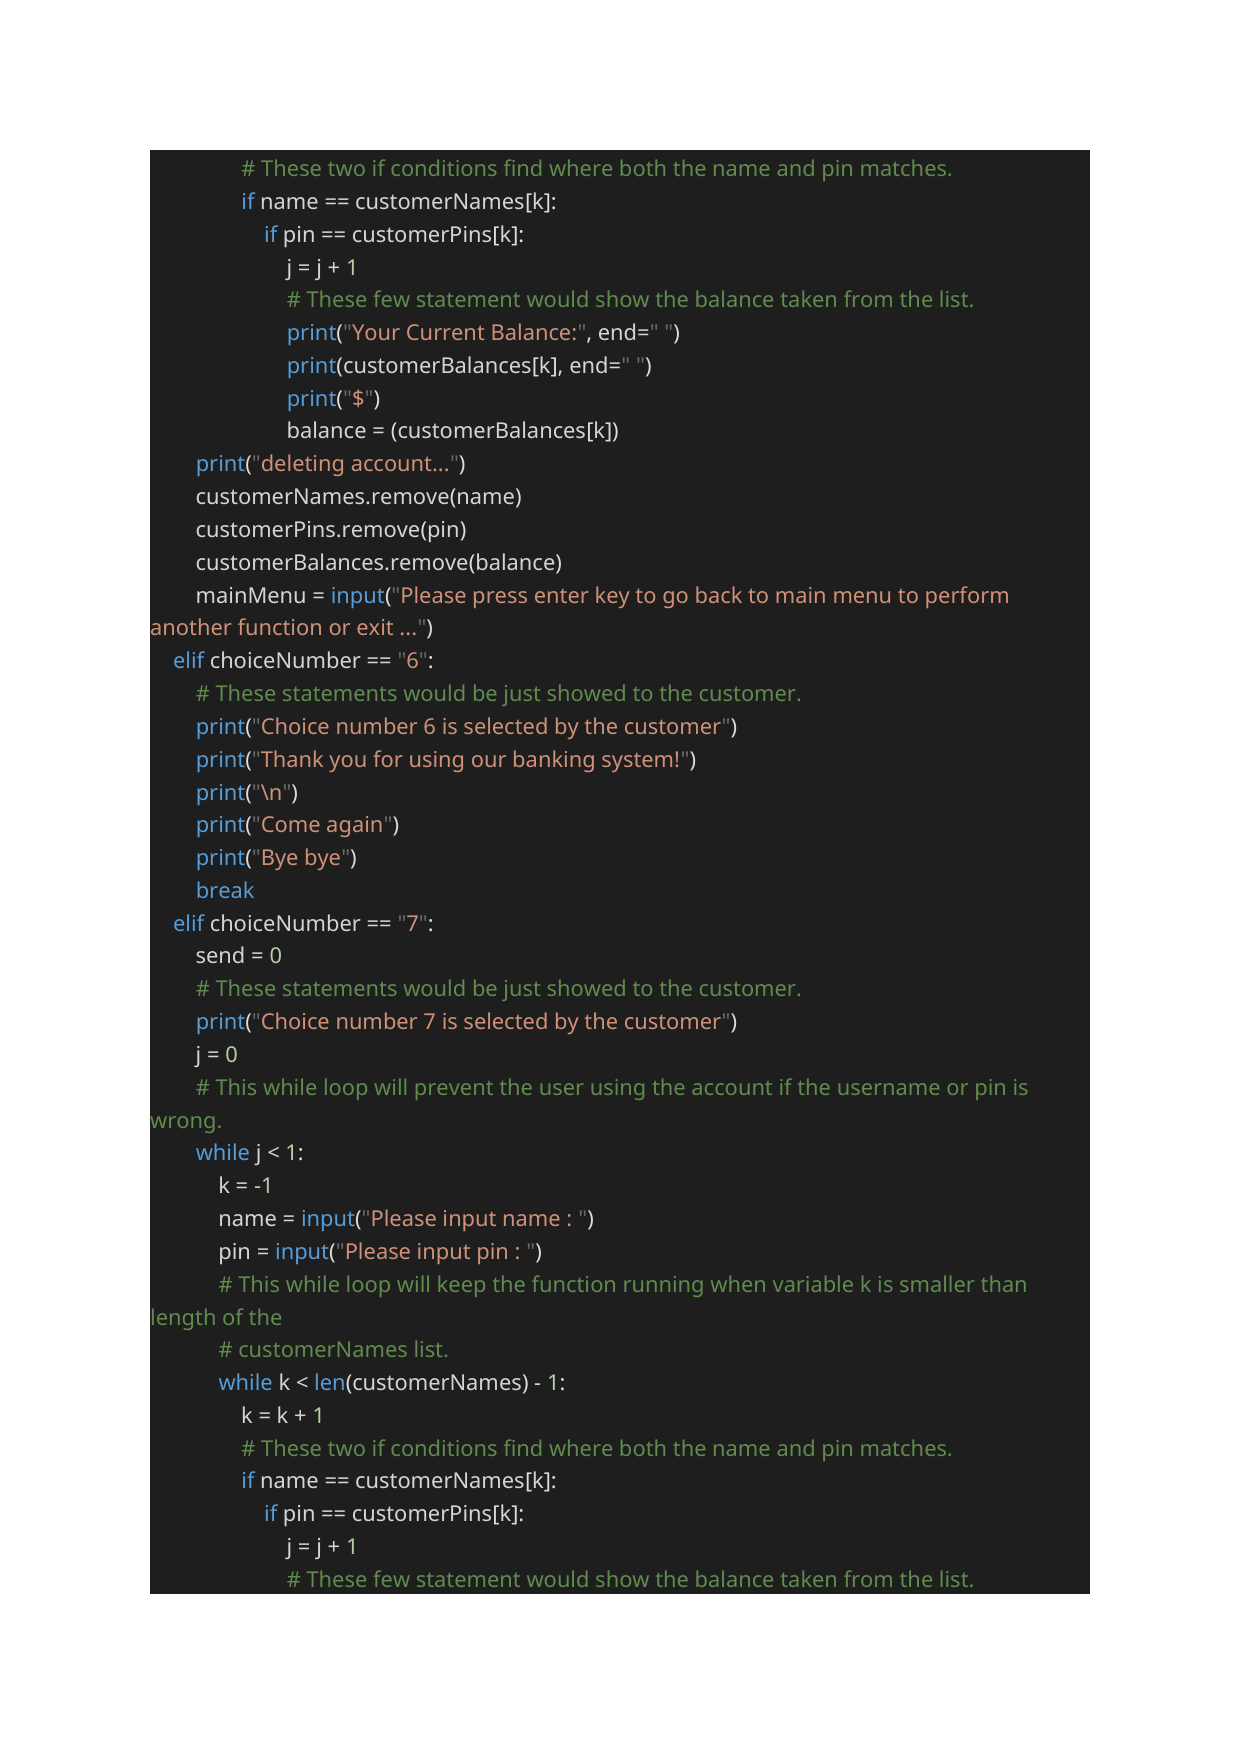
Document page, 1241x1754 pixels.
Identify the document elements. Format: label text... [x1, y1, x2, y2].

text # This while loop will prevent the user using the account if the username or pin is wrong. [150, 1069, 1090, 1134]
text break [150, 872, 1090, 905]
text customerNames.remove(name) [150, 478, 1090, 511]
text while k < len(customerNames) - 1: [150, 1364, 1090, 1397]
text while j < 1: [150, 1134, 1090, 1167]
text print(customerBalances[k], end=" ") [150, 347, 1090, 380]
text print("$") [150, 380, 1090, 412]
text k = -1 [150, 1167, 1090, 1200]
text print("Bye bye") [150, 839, 1090, 872]
text print("deleting account...") [150, 445, 1090, 478]
text # These two if conditions find where both the name and pin matches. [150, 1430, 1090, 1462]
text pin = input("Please input pin : ") [150, 1233, 1090, 1266]
text # This while loop will keep the function running when variable k is smaller than length of the [150, 1266, 1090, 1331]
text print("Thank you for using our banking system!") [150, 741, 1090, 773]
text name = input("Please input name : ") [150, 1200, 1090, 1233]
text print("Your Current Balance:", end=" ") [150, 314, 1090, 347]
text if name == customerNames[k]: [150, 183, 1090, 216]
text print("Choice number 6 is selected by the customer") [150, 708, 1090, 741]
text j = j + 1 [150, 1528, 1090, 1561]
text print("Choice number 7 is selected by the customer") [150, 1003, 1090, 1036]
text customerPins.remove(pin) [150, 511, 1090, 544]
text if name == customerNames[k]: [150, 1462, 1090, 1495]
text customerBalances.remove(balance) [150, 544, 1090, 577]
text # These statements would be just showed to the customer. [150, 970, 1090, 1003]
text # These few statement would show the balance taken from the list. [150, 1561, 1090, 1594]
text # customerNames list. [150, 1331, 1090, 1364]
text # These statements would be just showed to the customer. [150, 675, 1090, 708]
text j = 0 [150, 1036, 1090, 1069]
text print("Come again") [150, 806, 1090, 839]
text send = 0 [150, 937, 1090, 970]
text print("\n") [150, 773, 1090, 806]
text if pin == customerPins[k]: [150, 1495, 1090, 1528]
text j = j + 1 [150, 248, 1090, 281]
text balance = (customerBalances[k]) [150, 412, 1090, 445]
text mainMenu = input("Please press enter key to go back to main menu to perform another function or exit ...") [150, 577, 1090, 642]
text # These two if conditions find where both the name and pin matches. [150, 150, 1090, 183]
text # These few statement would show the balance taken from the list. [150, 281, 1090, 314]
text elif choiceNumber == "7": [150, 905, 1090, 937]
text if pin == customerPins[k]: [150, 216, 1090, 248]
text k = k + 1 [150, 1397, 1090, 1430]
text elif choiceNumber == "6": [150, 642, 1090, 675]
